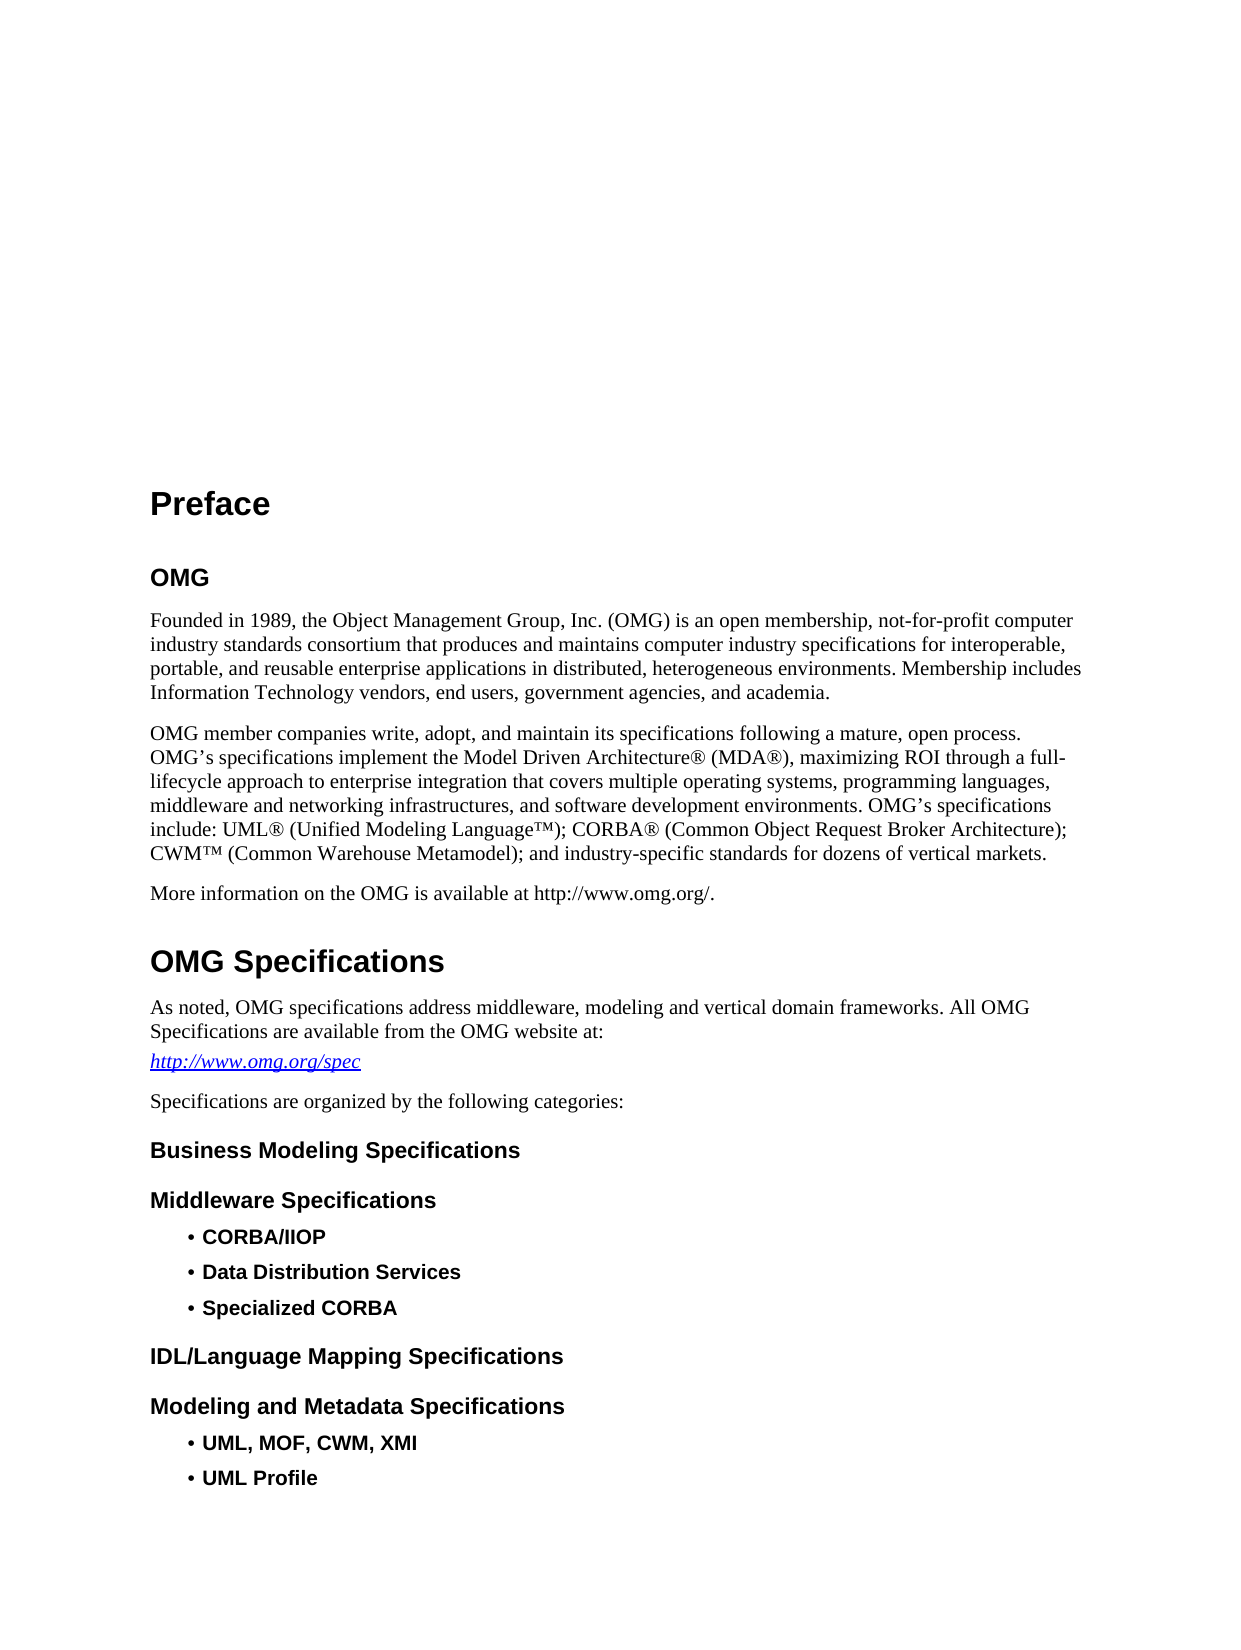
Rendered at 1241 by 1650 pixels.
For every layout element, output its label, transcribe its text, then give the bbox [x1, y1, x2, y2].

text OMG [150, 560, 1090, 591]
text OMG Specifications [150, 943, 1090, 979]
text Specifications are organized by the following categories: [150, 1089, 1090, 1113]
text Founded in 1989, the Object Management Group, Inc. (OMG) is an open membership, not-for-profit computer industry standards consortium that produces and maintains computer industry specifications for interoperable, portable, and reusable enterprise applications in distributed, heterogeneous environments. Membership includes Information Technology vendors, end users, government agencies, and academia. [150, 608, 1090, 704]
subtitle IDL/Language Mapping Specifications [150, 1342, 1090, 1369]
subtitle Data Distribution Services [187, 1259, 1090, 1284]
text More information on the OMG is available at http://www.omg.org/. [150, 881, 1090, 905]
subtitle Preface [150, 484, 1090, 523]
text http://www.omg.org/spec [150, 1043, 1090, 1073]
subtitle Business Modeling Specifications [150, 1136, 1090, 1163]
text As noted, OMG specifications address middleware, modeling and vertical domain frameworks. All OMG Specifications are available from the OMG website at: [150, 995, 1090, 1043]
subtitle UML, MOF, CWM, XMI [187, 1430, 1090, 1455]
subtitle Modeling and Metadata Specifications [150, 1392, 1090, 1419]
subtitle Middleware Specifications [150, 1186, 1090, 1213]
subtitle Specialized CORBA [187, 1294, 1090, 1319]
subtitle CORBA/IIOP [187, 1223, 1090, 1248]
subtitle UML Profile [187, 1465, 1090, 1490]
text OMG member companies write, adopt, and maintain its specifications following a mature, open process. OMG’s specifications implement the Model Driven Architecture® (MDA®), maximizing ROI through a full-lifecycle approach to enterprise integration that covers multiple operating systems, programming languages, middleware and networking infrastructures, and software development environments. OMG’s specifications include: UML® (Unified Modeling Language™); CORBA® (Common Object Request Broker Architecture); CWM™ (Common Warehouse Metamodel); and industry-specific standards for dozens of vertical markets. [150, 721, 1090, 865]
